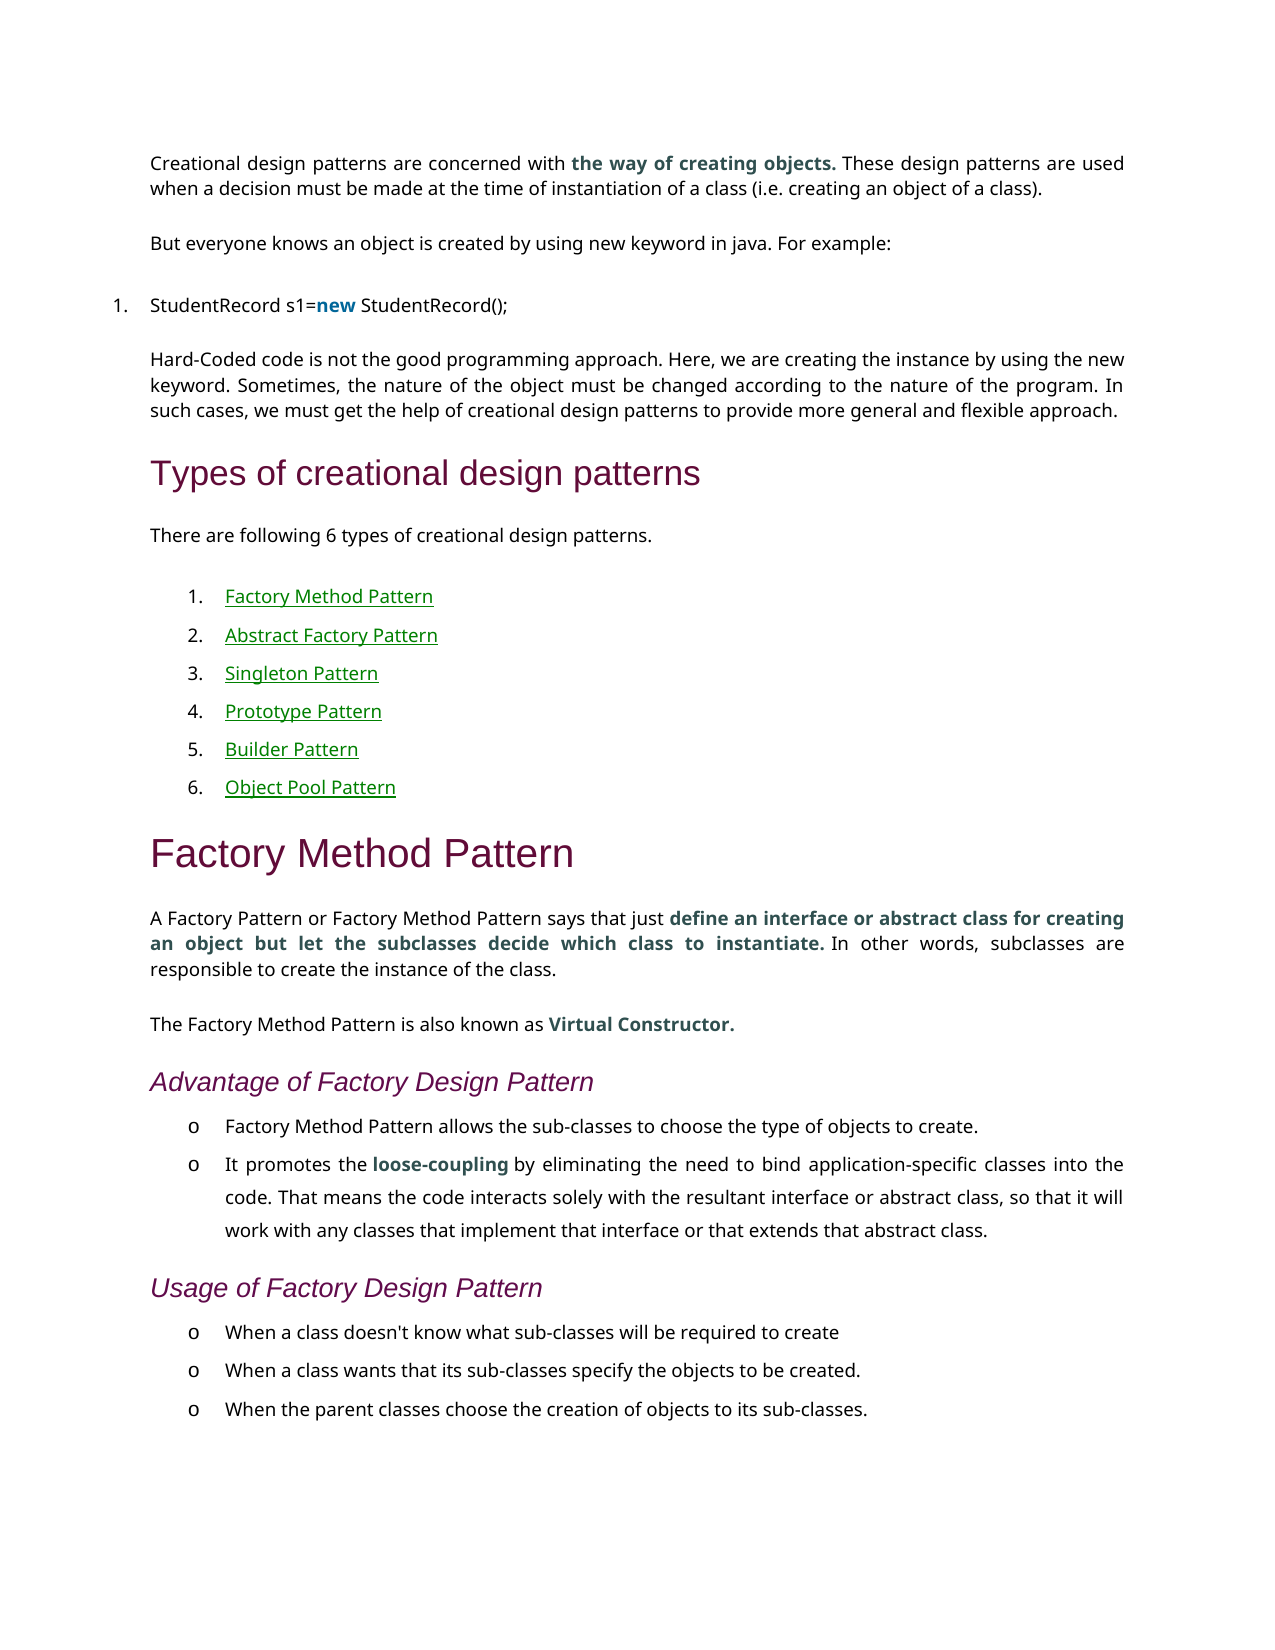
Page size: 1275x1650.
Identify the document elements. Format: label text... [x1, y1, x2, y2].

list Factory Method Pattern allows the sub-classes to choose the type of objects to create. [187, 1107, 1125, 1139]
list Factory Method Pattern [187, 577, 1125, 609]
list Abstract Factory Pattern [187, 615, 1125, 647]
subtitle Usage of Factory Design Pattern [150, 1272, 1125, 1303]
list It promotes the loose-coupling by eliminating the need to bind application-specific classes into the code. That means the code interacts solely with the resultant interface or abstract class, so that it will work with any classes that implement that interface or that extends that abstract class. [187, 1145, 1125, 1243]
text There are following 6 types of creational design patterns. [150, 522, 1125, 548]
text A Factory Pattern or Factory Method Pattern says that just define an interface or abstract class for creating an object but let the subclasses decide which class to instantiate. In other words, subclasses are responsible to create the instance of the class. [150, 905, 1125, 982]
text But everyone knows an object is created by using new keyword in java. For example: [150, 230, 1125, 256]
text Types of creational design patterns [150, 452, 1125, 493]
list When a class doesn't know what sub-classes will be required to create [187, 1313, 1125, 1346]
text Hard-Coded code is not the good programming approach. Here, we are creating the instance by using the new keyword. Sometimes, the nature of the object must be changed according to the nature of the program. In such cases, we must get the help of creational design patterns to provide more general and flexible approach. [150, 347, 1125, 423]
text Creational design patterns are concerned with the way of creating objects. These design patterns are used when a decision must be made at the time of instantiation of a class (i.e. creating an object of a class). [150, 150, 1125, 201]
list StudentRecord s1=new StudentRecord(); [112, 285, 1125, 317]
list When the parent classes choose the creation of objects to its sub-classes. [187, 1390, 1125, 1422]
list Builder Pattern [187, 729, 1125, 762]
subtitle Factory Method Pattern [150, 829, 1125, 876]
list When a class wants that its sub-classes specify the objects to be created. [187, 1352, 1125, 1384]
text The Factory Method Pattern is also known as Virtual Constructor. [150, 1011, 1125, 1036]
subtitle Advantage of Factory Design Pattern [150, 1066, 1125, 1097]
list Object Pool Pattern [187, 767, 1125, 800]
list Singleton Pattern [187, 653, 1125, 686]
list Prototype Pattern [187, 691, 1125, 724]
